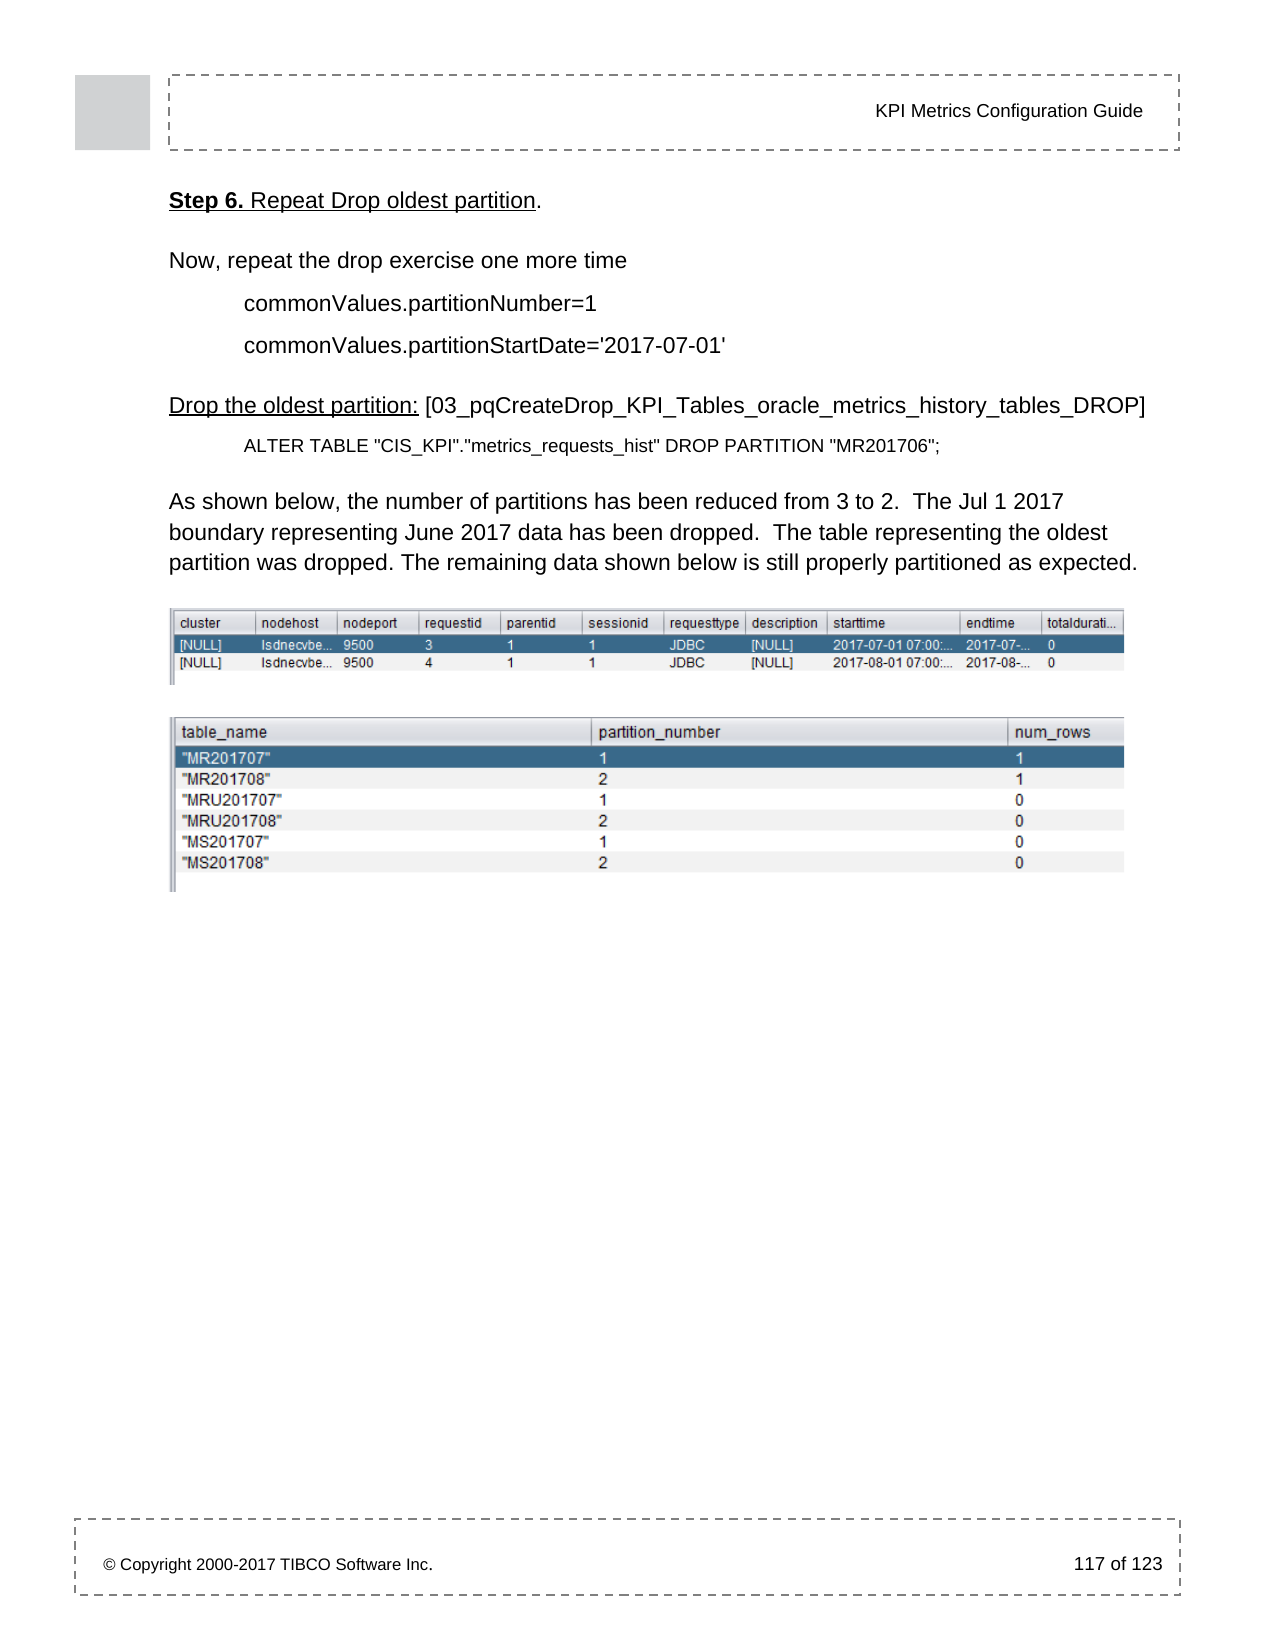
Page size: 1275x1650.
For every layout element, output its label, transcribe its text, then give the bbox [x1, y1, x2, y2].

text commonValues.partitionStartDate='2017-07-01' [244, 332, 1162, 359]
text commonValues.partitionNumber=1 [244, 289, 1162, 316]
picture [168, 717, 1125, 892]
text Now, repeat the drop exercise one more time [169, 247, 1162, 273]
text Drop the oldest partition: [03_pqCreateDrop_KPI_Tables_oracle_metrics_history_tables_DROP] [169, 392, 1162, 418]
text Step 6. Repeat Drop oldest partition. [169, 187, 1162, 214]
text ALTER TABLE "CIS_KPI"."metrics_requests_hist" DROP PARTITION "MR201706"; [244, 434, 1162, 456]
picture [168, 608, 1125, 685]
text As shown below, the number of partitions has been reduced from 3 to 2. The Jul 1 2017 boundary representing June 2017 data has been dropped. The table representing the oldest partition was dropped. The remaining data shown below is still properly partitioned as expected. [169, 488, 1162, 575]
